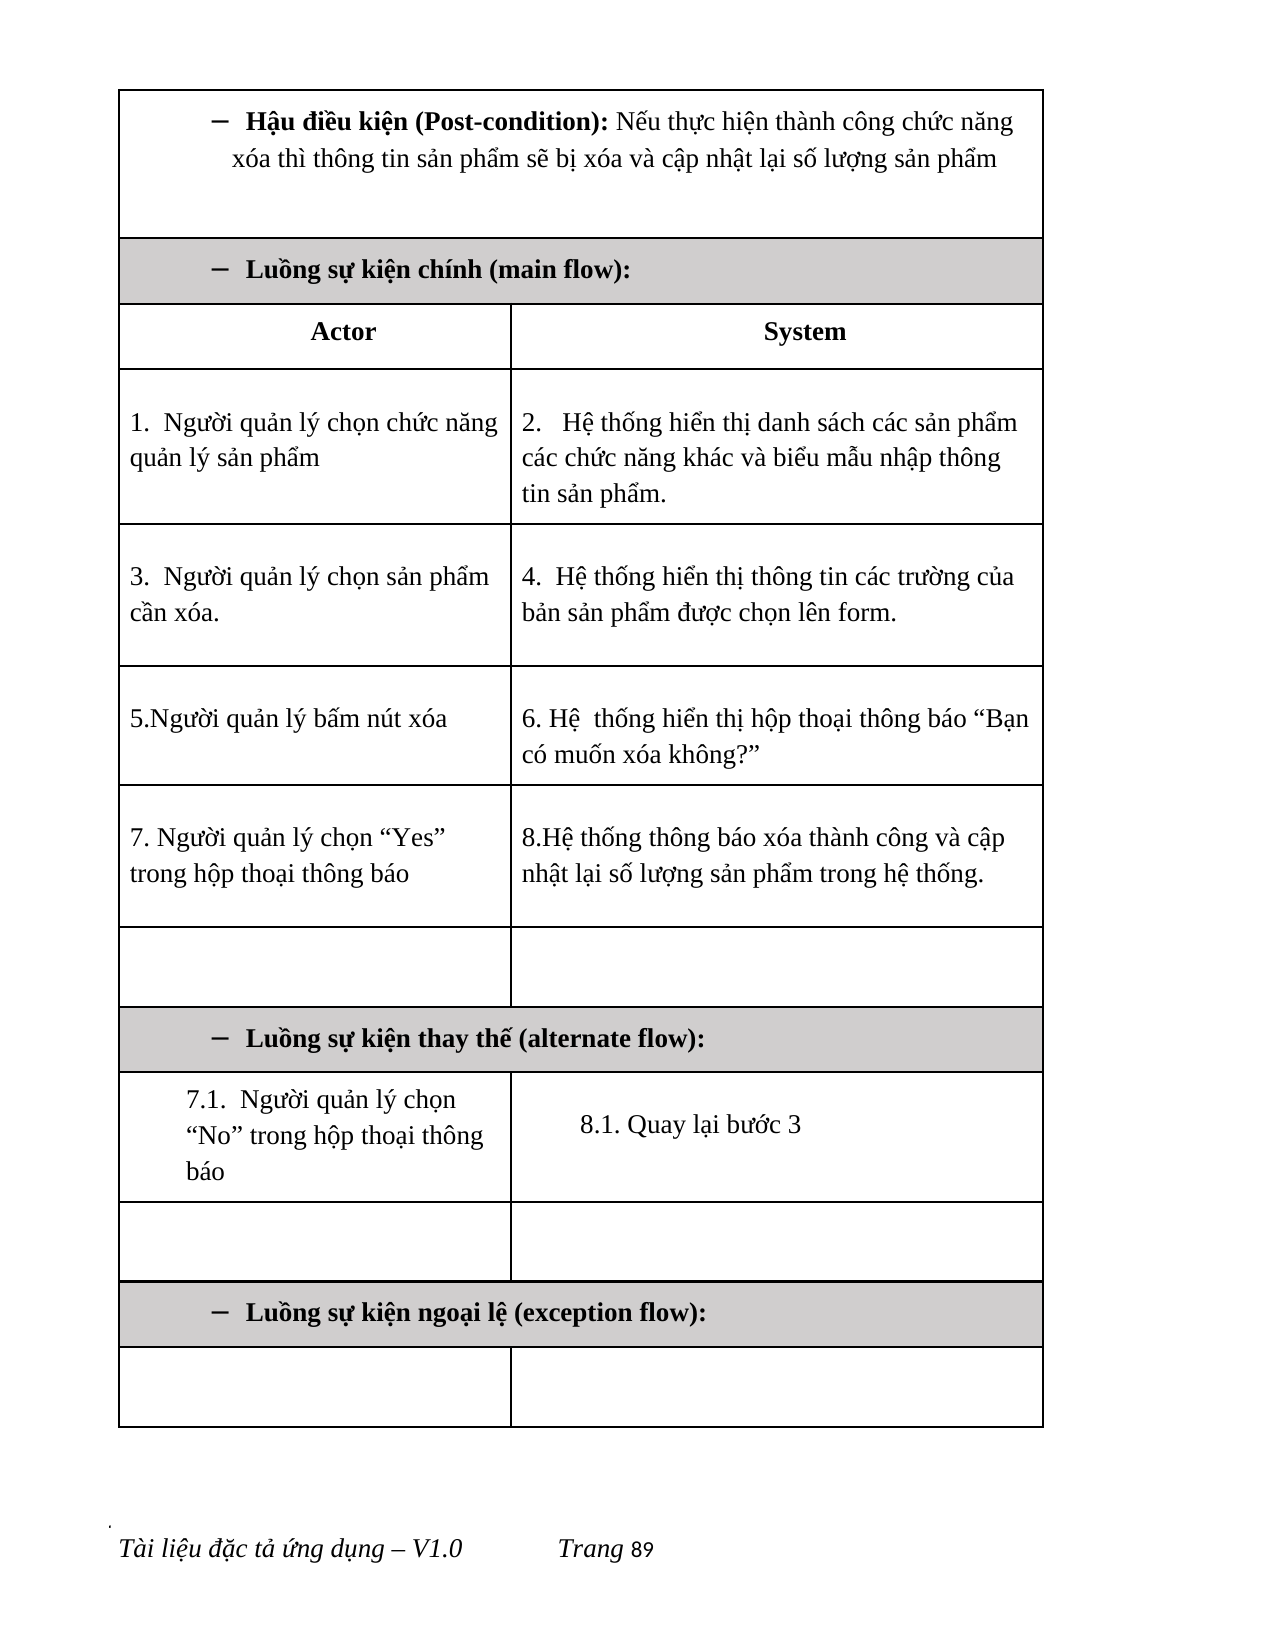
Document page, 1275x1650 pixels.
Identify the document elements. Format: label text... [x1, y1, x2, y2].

table_cell [512, 1348, 1042, 1426]
table_cell Luồng sự kiện ngoại lệ (exception flow): [120, 1283, 1042, 1346]
table_cell 6. Hệ thống hiển thị hộp thoại thông báo “Bạn có muốn xóa không?” [512, 667, 1042, 783]
table_cell 1. Người quản lý chọn chức năng quản lý sản phẩm [120, 370, 510, 523]
table_cell 4. Hệ thống hiển thị thông tin các trường của bản sản phẩm được chọn lên form. [512, 525, 1042, 665]
table_cell [120, 928, 510, 1006]
table_cell 2. Hệ thống hiển thị danh sách các sản phẩm các chức năng khác và biểu mẫu nhập thông tin sản phẩm. [512, 370, 1042, 523]
table_cell Luồng sự kiện chính (main flow): [120, 239, 1042, 303]
table_cell [512, 928, 1042, 1006]
table_cell Hậu điều kiện (Post-condition): Nếu thực hiện thành công chức năng xóa thì thông tin sản phẩm sẽ bị xóa và cập nhật lại số lượng sản phẩm [120, 91, 1042, 237]
table_cell [512, 1203, 1042, 1280]
table_cell Actor [120, 305, 510, 368]
table_cell 7.1. Người quản lý chọn “No” trong hộp thoại thông báo [120, 1073, 510, 1201]
table_cell System [512, 305, 1042, 368]
table_cell [120, 1203, 510, 1280]
table_cell [120, 1348, 510, 1426]
table_cell 8.Hệ thống thông báo xóa thành công và cập nhật lại số lượng sản phẩm trong hệ thống. [512, 786, 1042, 926]
table_cell 8.1. Quay lại bước 3 [512, 1073, 1042, 1201]
table_cell 5.Người quản lý bấm nút xóa [120, 667, 510, 783]
table_cell 7. Người quản lý chọn “Yes” trong hộp thoại thông báo [120, 786, 510, 926]
table_cell 3. Người quản lý chọn sản phẩm cần xóa. [120, 525, 510, 665]
table_cell Luồng sự kiện thay thế (alternate flow): [120, 1008, 1042, 1071]
